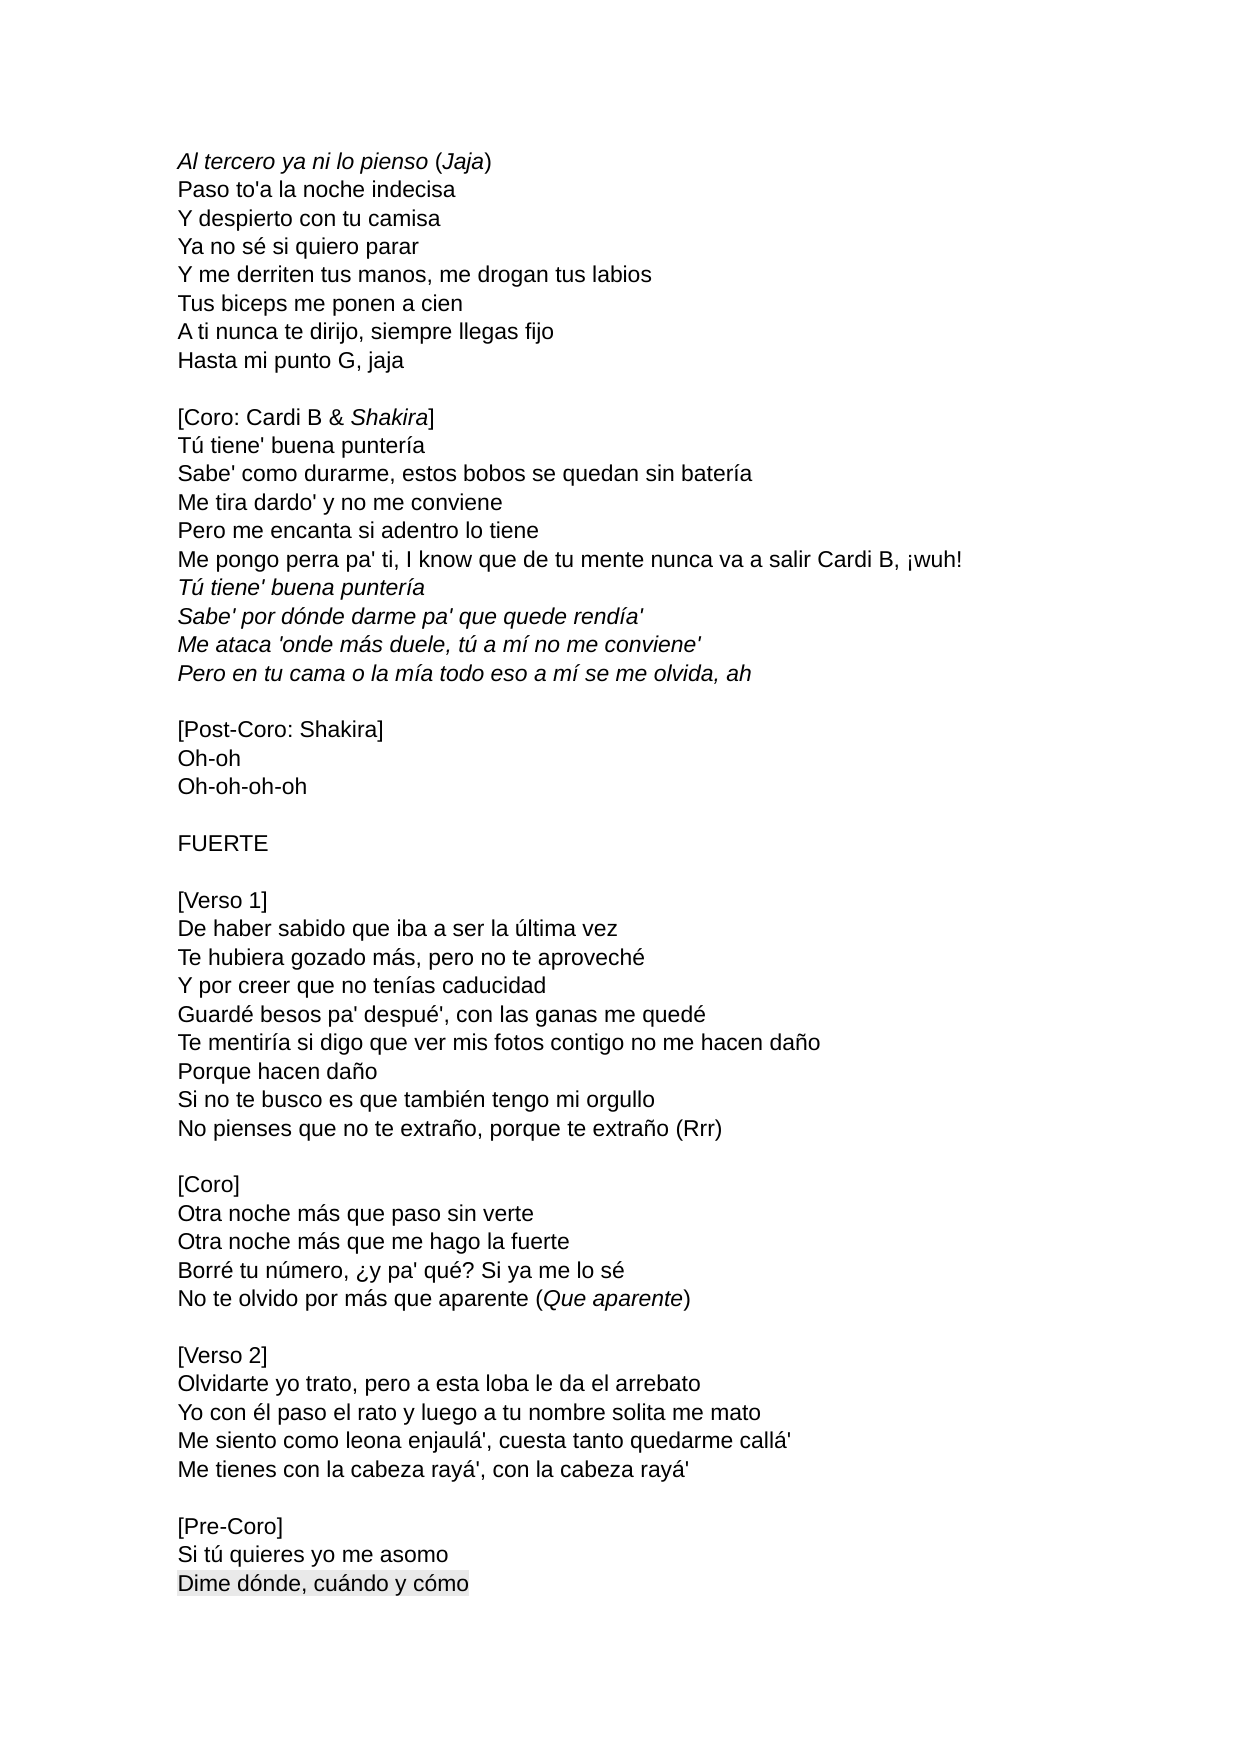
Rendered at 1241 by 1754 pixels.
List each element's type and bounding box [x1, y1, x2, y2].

text [177, 830, 1063, 1596]
text [177, 148, 1063, 799]
